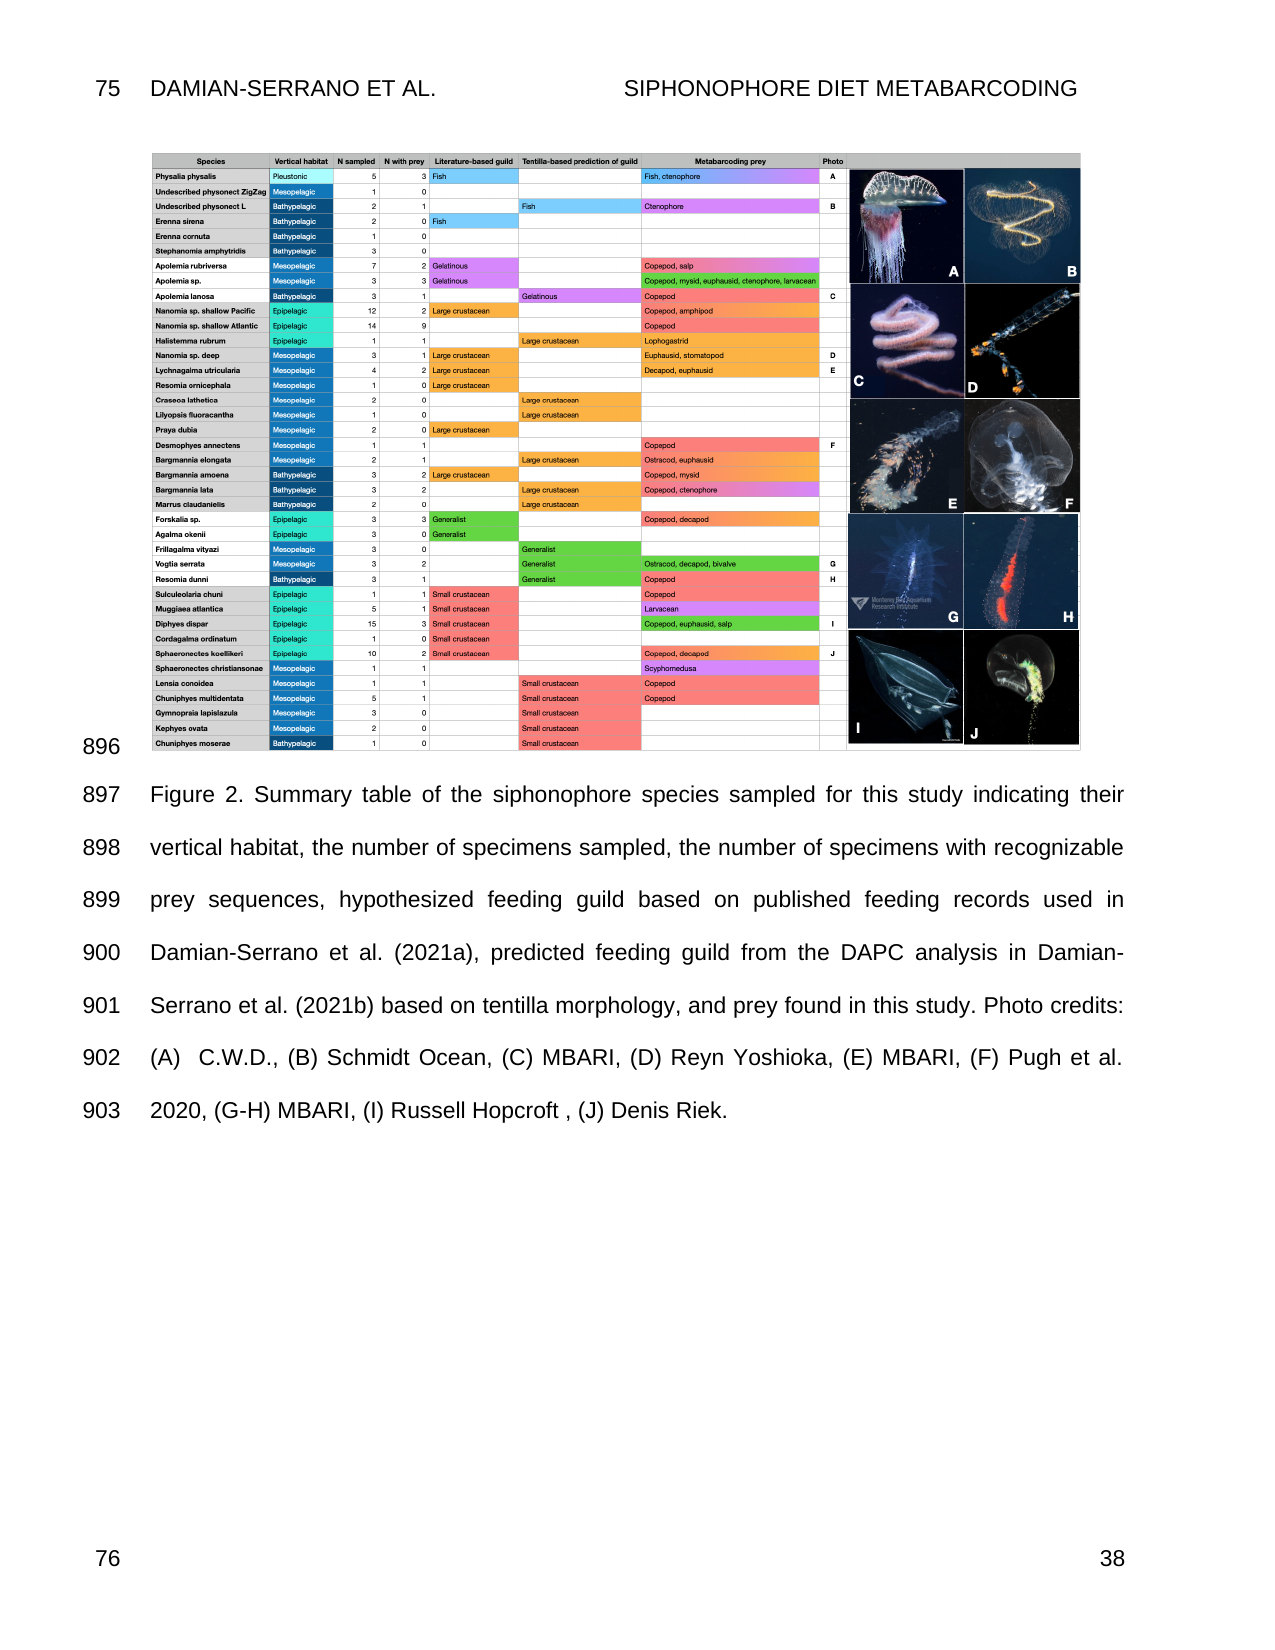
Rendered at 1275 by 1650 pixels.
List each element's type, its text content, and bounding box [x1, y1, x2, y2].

picture [150, 150, 1084, 755]
